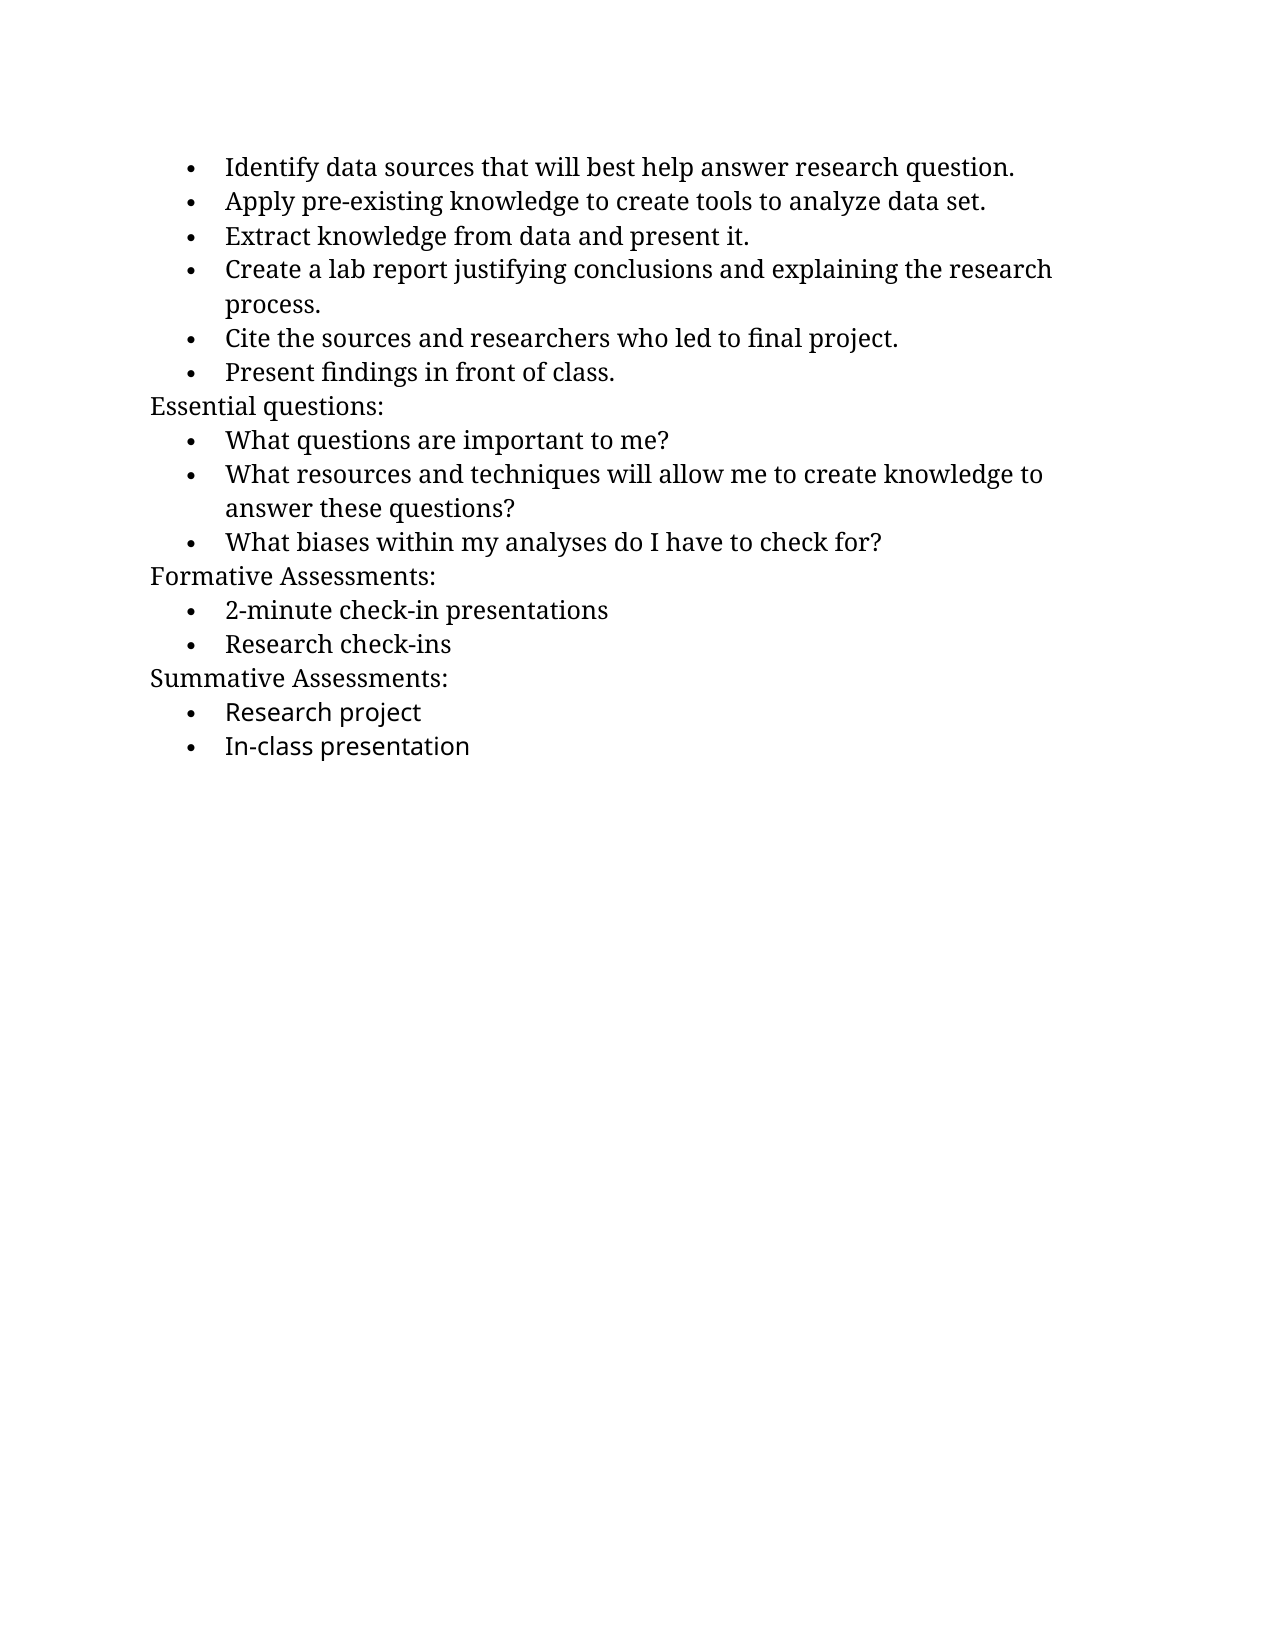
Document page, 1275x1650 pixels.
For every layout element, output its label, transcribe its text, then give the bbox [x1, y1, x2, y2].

text Summative Assessments: [150, 661, 1125, 695]
list What biases within my analyses do I have to check for? [187, 525, 1125, 559]
list Present findings in front of class. [187, 354, 1125, 388]
list What questions are important to me? [187, 422, 1125, 457]
text Essential questions: [150, 388, 1125, 422]
list Research check-ins [187, 627, 1125, 661]
list Identify data sources that will best help answer research question. [187, 150, 1125, 184]
list Research project [187, 695, 1125, 729]
text Formative Assessments: [150, 559, 1125, 593]
list Create a lab report justifying conclusions and explaining the research process. [187, 252, 1125, 320]
list In-class presentation [187, 729, 1125, 763]
list Apply pre-existing knowledge to create tools to analyze data set. [187, 184, 1125, 218]
list Extract knowledge from data and present it. [187, 218, 1125, 252]
list What resources and techniques will allow me to create knowledge to answer these questions? [187, 457, 1125, 525]
list Cite the sources and researchers who led to final project. [187, 320, 1125, 354]
list 2-minute check-in presentations [187, 593, 1125, 627]
